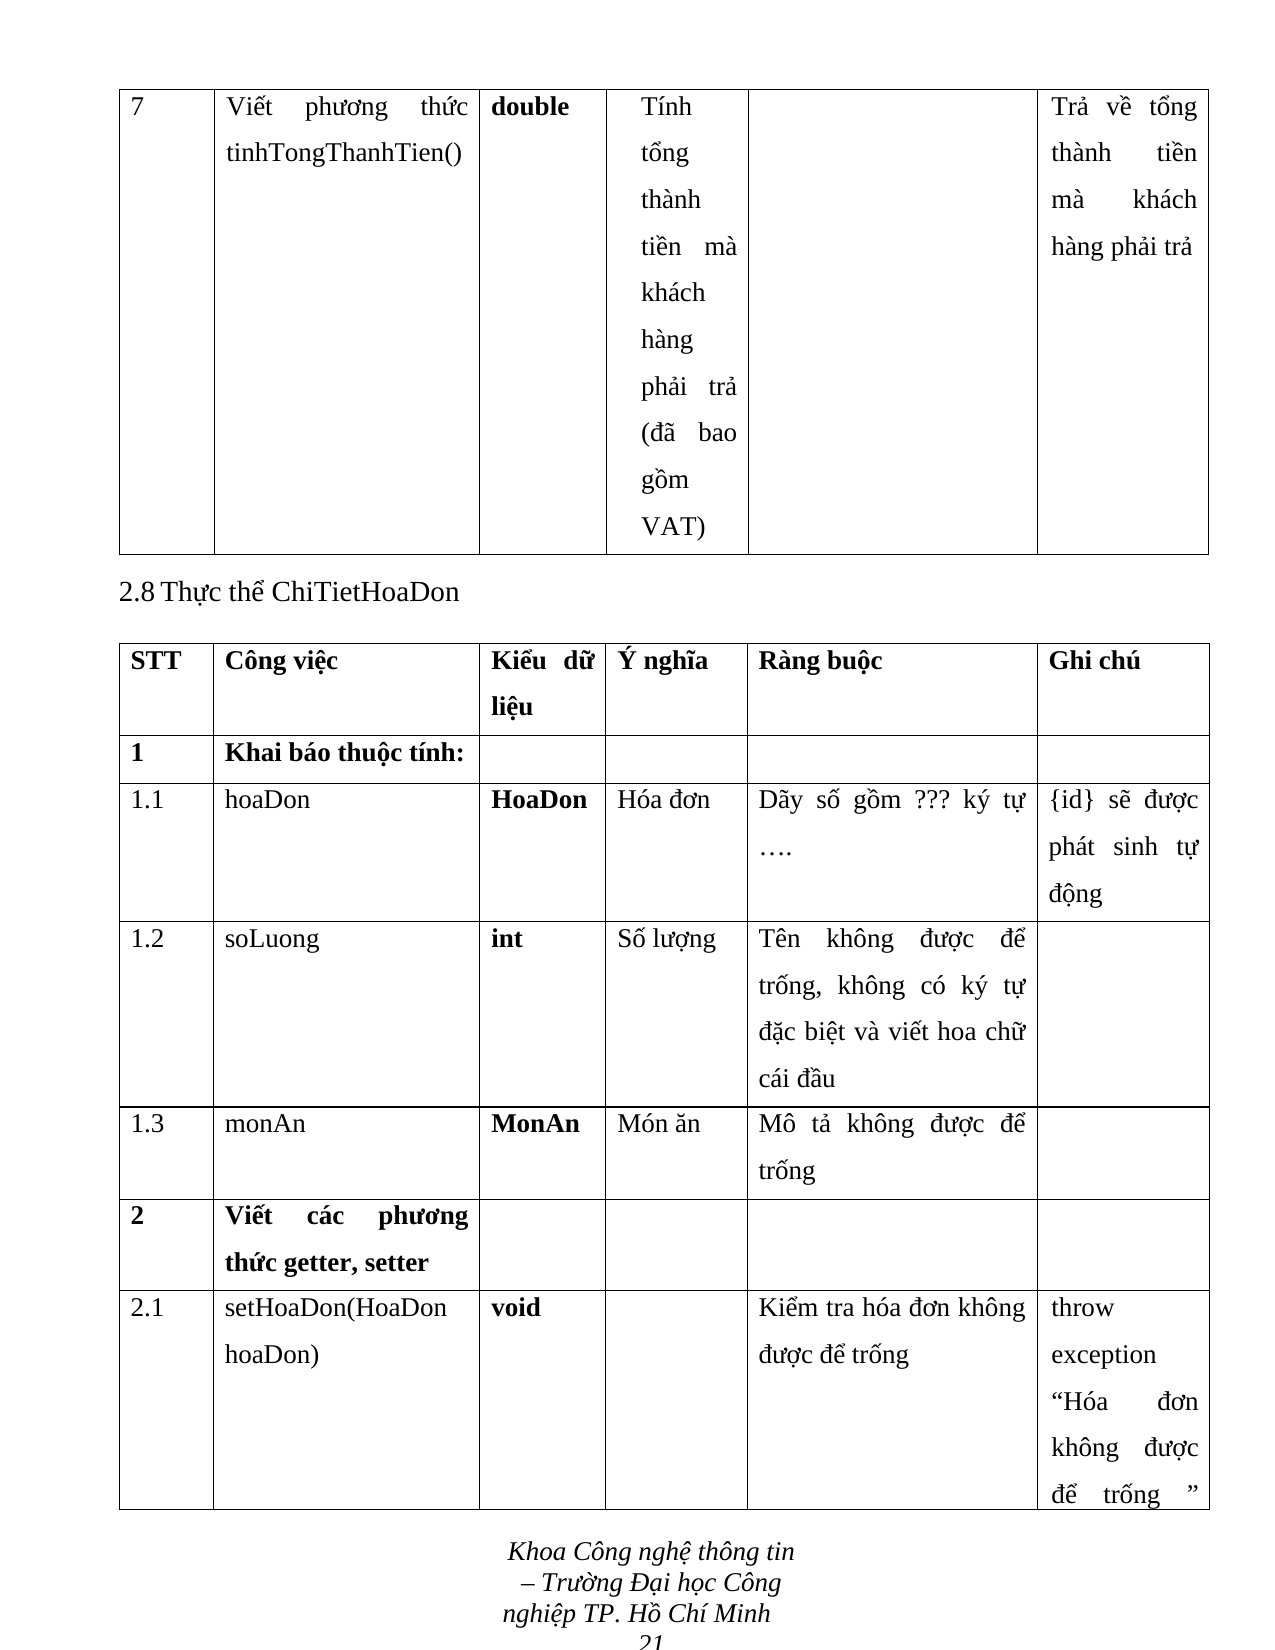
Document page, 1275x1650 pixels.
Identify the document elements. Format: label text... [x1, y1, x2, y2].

table_cell Tính tổng thành tiền mà khách hàng phải trả (đã bao gồm VAT) [607, 90, 748, 554]
table_cell [1038, 1200, 1209, 1290]
table_cell Viết phương thức tinhTongThanhTien() [215, 90, 479, 554]
table_cell [1038, 736, 1209, 782]
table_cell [748, 1291, 1037, 1509]
table_cell [606, 1291, 747, 1509]
table_cell Khai báo thuộc tính: [214, 736, 479, 782]
table_cell [1038, 922, 1209, 1106]
table_cell Số lượng [606, 922, 747, 1106]
table_cell [749, 90, 1037, 554]
table_cell hoaDon [214, 784, 479, 921]
table_cell double [480, 90, 606, 554]
table_cell 1.1 [120, 784, 213, 921]
table_cell Dãy số gồm ??? ký tự …. [748, 784, 1037, 921]
table_cell MonAn [480, 1108, 605, 1198]
table_cell [606, 736, 747, 782]
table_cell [214, 1291, 479, 1509]
table_cell void [480, 1291, 605, 1509]
table_cell 1.2 [120, 922, 213, 1106]
table_cell 2 [120, 1200, 213, 1290]
table_cell [480, 736, 605, 782]
table_cell [480, 1200, 605, 1290]
table_cell 2.1 [120, 1291, 213, 1509]
table_cell 1 [120, 736, 213, 782]
table_cell HoaDon [480, 784, 605, 921]
table_cell soLuong [214, 922, 479, 1106]
table_cell monAn [214, 1108, 479, 1198]
table_cell int [480, 922, 605, 1106]
table_cell 1.3 [120, 1108, 213, 1198]
table_cell [748, 736, 1037, 782]
table_cell Mô tả không được để trống [748, 1108, 1037, 1198]
table_header Kiểu dữ liệu [480, 644, 605, 735]
table_cell Tên không được để trống, không có ký tự đặc biệt và viết hoa chữ cái đầu [748, 922, 1037, 1106]
table_cell {id} sẽ được phát sinh tự động [1038, 784, 1209, 921]
table_header STT [120, 644, 213, 735]
table_cell [748, 1200, 1037, 1290]
list Thực thể ChiTietHoaDon [118, 574, 1186, 607]
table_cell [1038, 1291, 1209, 1509]
table_header Công việc [214, 644, 479, 735]
table_cell Hóa đơn [606, 784, 747, 921]
table_header Ý nghĩa [606, 644, 747, 735]
table_cell [606, 1200, 747, 1290]
table_cell Viết các phương thức getter, setter [214, 1200, 479, 1290]
table_cell Trả về tổng thành tiền mà khách hàng phải trả [1038, 90, 1208, 554]
table_header Ghi chú [1038, 644, 1209, 735]
table_header Ràng buộc [748, 644, 1037, 735]
table_cell 7 [120, 90, 214, 554]
table_cell [1038, 1108, 1209, 1198]
table_cell Món ăn [606, 1108, 747, 1198]
